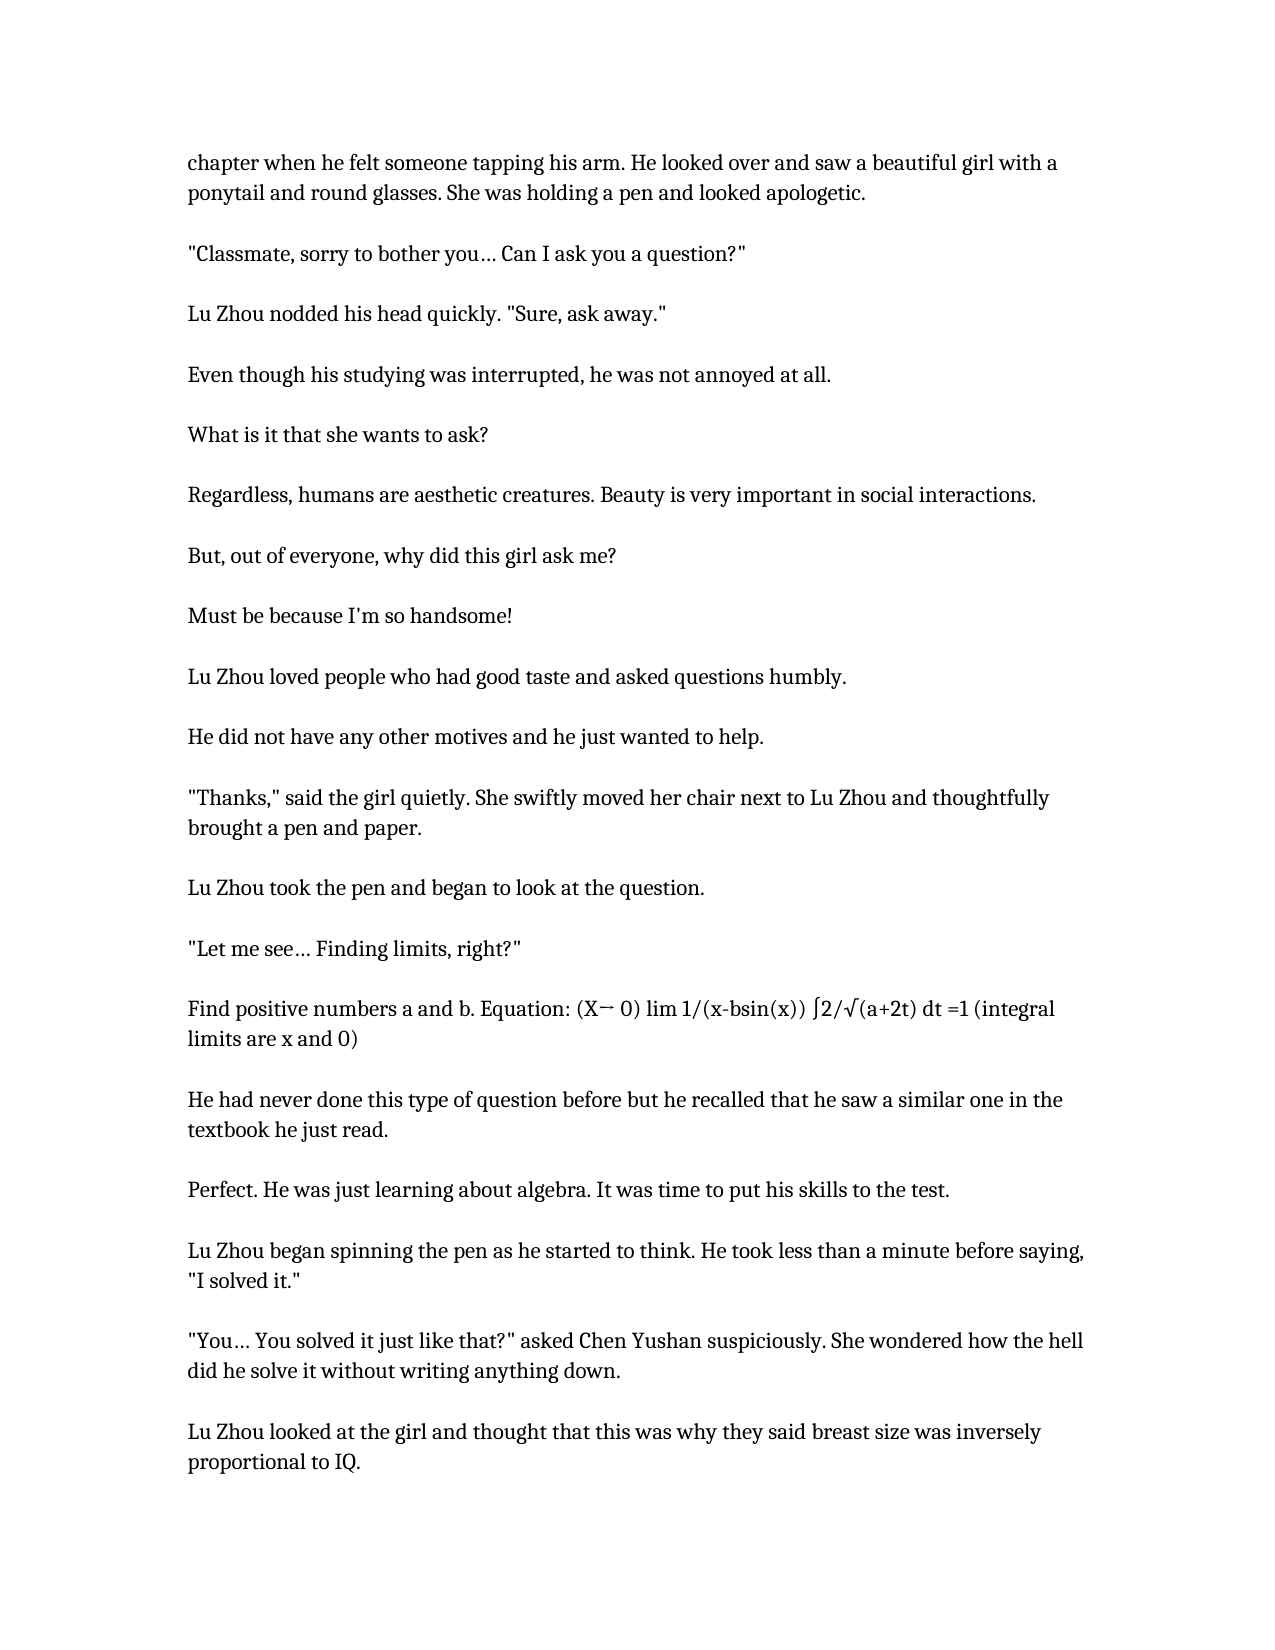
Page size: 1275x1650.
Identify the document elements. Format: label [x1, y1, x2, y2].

text [187, 150, 1087, 1475]
